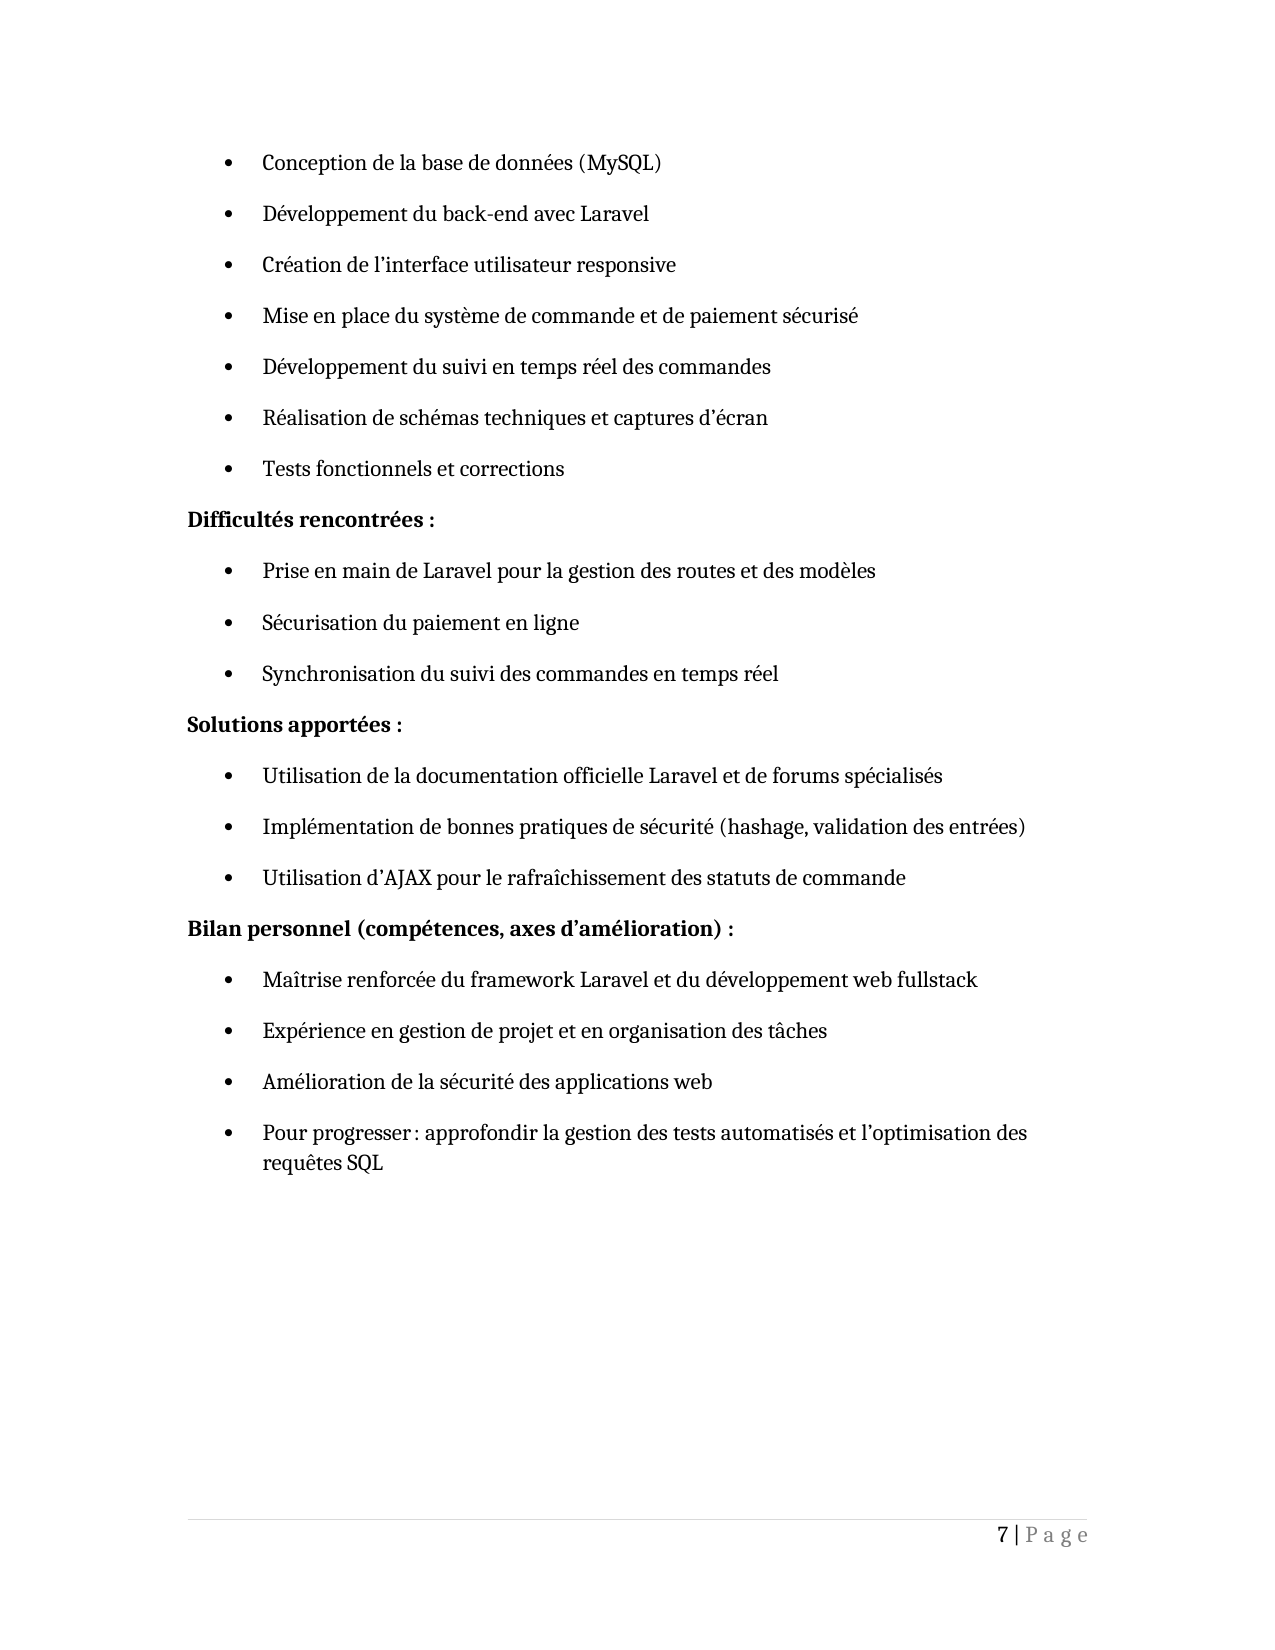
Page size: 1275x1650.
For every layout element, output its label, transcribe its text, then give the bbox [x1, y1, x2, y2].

list Développement du suivi en temps réel des commandes [225, 354, 1087, 381]
list Implémentation de bonnes pratiques de sécurité (hashage, validation des entrées) [225, 813, 1087, 840]
list Amélioration de la sécurité des applications web [225, 1069, 1087, 1095]
list Utilisation d’AJAX pour le rafraîchissement des statuts de commande [225, 864, 1087, 891]
list Développement du back-end avec Laravel [225, 201, 1087, 227]
list Maîtrise renforcée du framework Laravel et du développement web fullstack [225, 967, 1087, 993]
list Sécurisation du paiement en ligne [225, 609, 1087, 636]
text Bilan personnel (compétences, axes d’amélioration) : [187, 916, 1087, 942]
list Tests fonctionnels et corrections [225, 456, 1087, 483]
text Solutions apportées : [187, 711, 1087, 738]
list Expérience en gestion de projet et en organisation des tâches [225, 1018, 1087, 1044]
text Difficultés rencontrées : [187, 507, 1087, 534]
list Pour progresser : approfondir la gestion des tests automatisés et l’optimisation des requêtes SQL [225, 1120, 1087, 1176]
list Création de l’interface utilisateur responsive [225, 252, 1087, 278]
list Réalisation de schémas techniques et captures d’écran [225, 405, 1087, 432]
list Utilisation de la documentation officielle Laravel et de forums spécialisés [225, 762, 1087, 789]
list Mise en place du système de commande et de paiement sécurisé [225, 303, 1087, 329]
list Prise en main de Laravel pour la gestion des routes et des modèles [225, 558, 1087, 585]
list Synchronisation du suivi des commandes en temps réel [225, 660, 1087, 687]
list Conception de la base de données (MySQL) [225, 150, 1087, 176]
